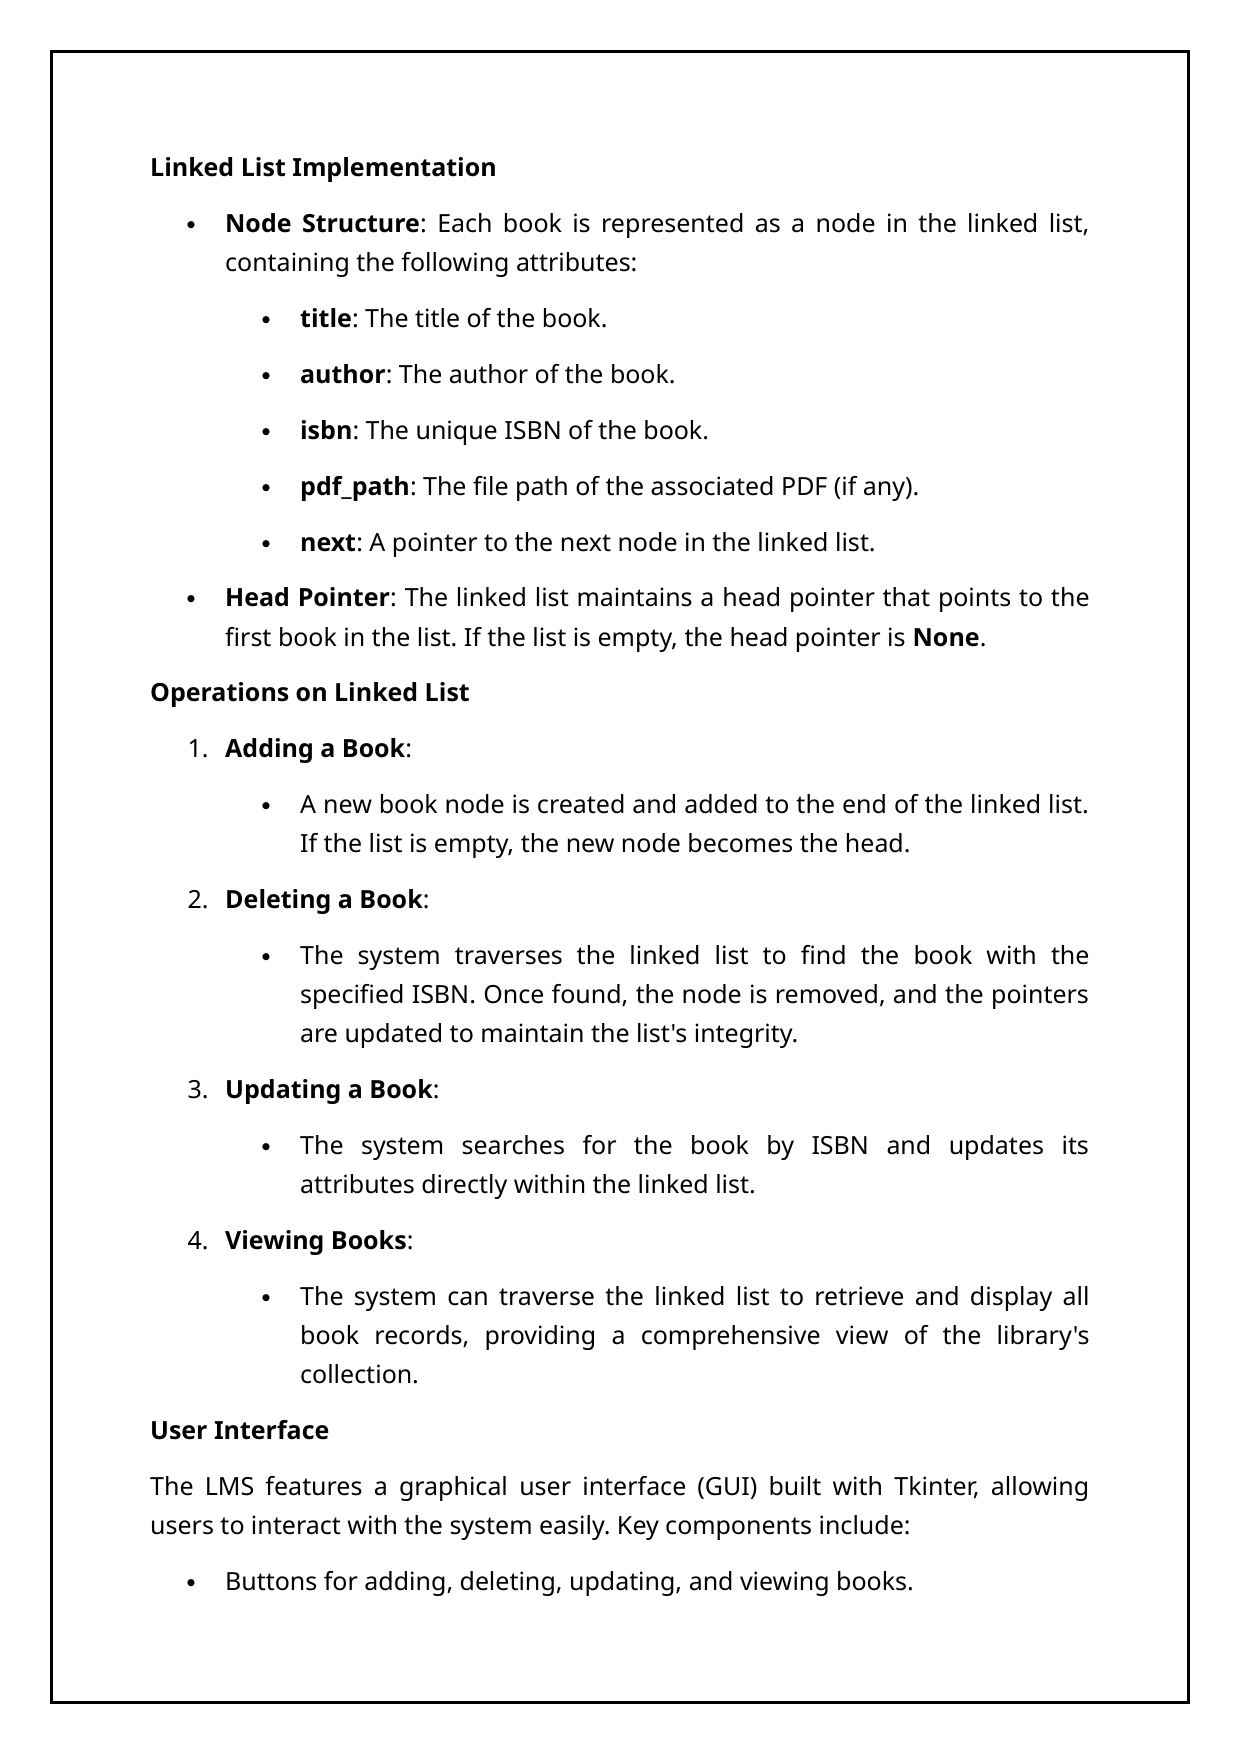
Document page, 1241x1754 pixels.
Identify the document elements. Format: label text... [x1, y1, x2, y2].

list Updating a Book: [187, 1072, 1090, 1106]
text Linked List Implementation [150, 150, 1090, 184]
list A new book node is created and added to the end of the linked list. If the list is empty, the new node becomes the head. [262, 787, 1090, 860]
list pdf_path: The file path of the associated PDF (if any). [262, 468, 1090, 502]
list Buttons for adding, deleting, updating, and viewing books. [187, 1563, 1090, 1597]
list Viewing Books: [187, 1222, 1090, 1257]
list The system traverses the linked list to find the book with the specified ISBN. Once found, the node is removed, and the pointers are updated to maintain the list's integrity. [262, 937, 1090, 1050]
list title: The title of the book. [262, 301, 1090, 335]
list Node Structure: Each book is represented as a node in the linked list, containing the following attributes: [187, 206, 1090, 279]
list Deleting a Book: [187, 882, 1090, 916]
list author: The author of the book. [262, 357, 1090, 391]
list next: A pointer to the next node in the linked list. [262, 524, 1090, 558]
list The system can traverse the linked list to retrieve and display all book records, providing a comprehensive view of the library's collection. [262, 1278, 1090, 1391]
list Adding a Book: [187, 731, 1090, 765]
list isbn: The unique ISBN of the book. [262, 412, 1090, 447]
list Head Pointer: The linked list maintains a head pointer that points to the first book in the list. If the list is empty, the head pointer is None. [187, 580, 1090, 653]
text User Interface [150, 1412, 1090, 1447]
text Operations on Linked List [150, 675, 1090, 709]
text The LMS features a graphical user interface (GUI) built with Tkinter, allowing users to interact with the system easily. Key components include: [150, 1468, 1090, 1542]
list The system searches for the book by ISBN and updates its attributes directly within the linked list. [262, 1127, 1090, 1201]
